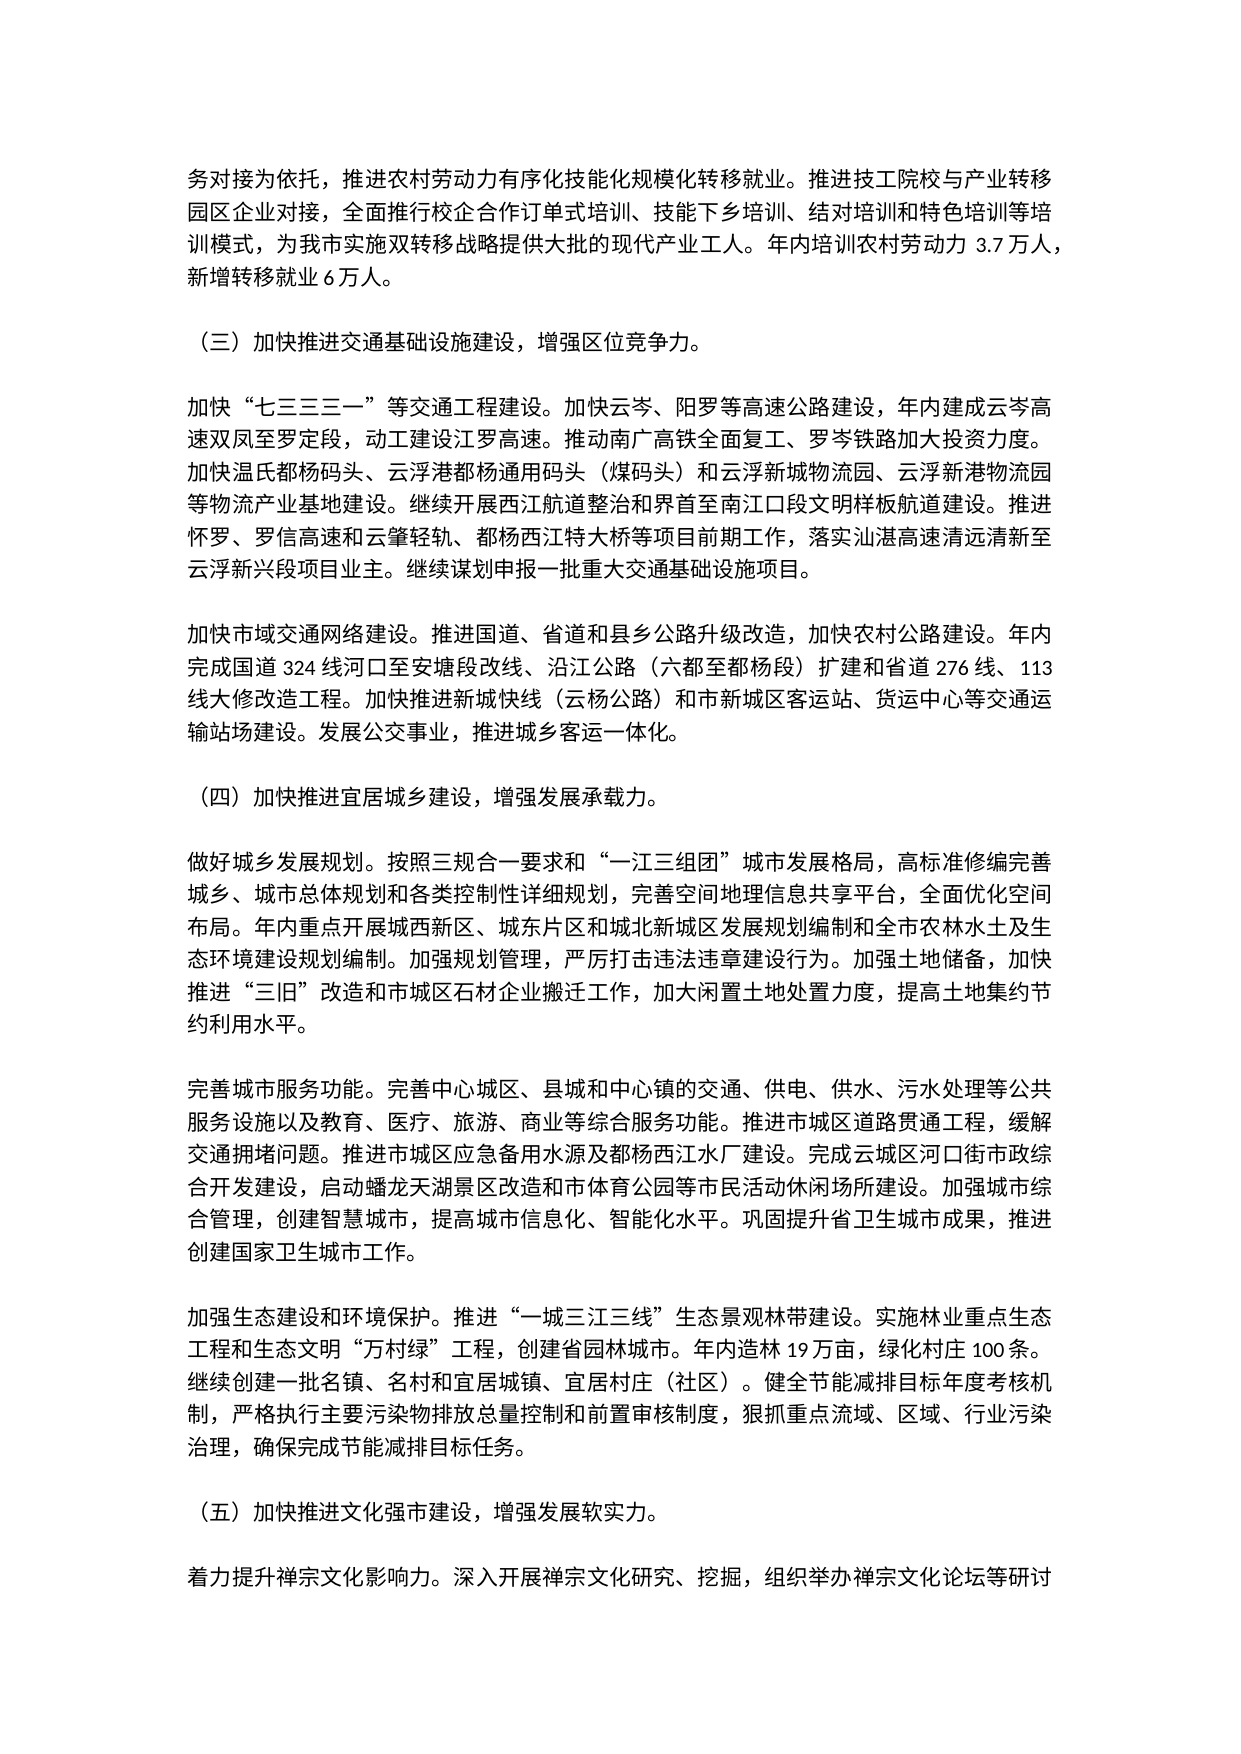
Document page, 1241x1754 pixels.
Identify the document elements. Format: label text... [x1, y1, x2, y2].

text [187, 1559, 1053, 1592]
text 加快市域交通网络建设。推进国道、省道和县乡公路升级改造，加快农村公路建设。年内完成国道324线河口至安塘段改线、沿江公路（六都至都杨段）扩建和省道276线、113线大修改造工程。加快推进新城快线（云杨公路）和市新城区客运站、货运中心等交通运输站场建设。发展公交事业，推进城乡客运一体化。 [187, 617, 1053, 747]
text 加强生态建设和环境保护。推进“一城三江三线”生态景观林带建设。实施林业重点生态工程和生态文明“万村绿”工程，创建省园林城市。年内造林19万亩，绿化村庄100条。继续创建一批名镇、名村和宜居城镇、宜居村庄（社区）。健全节能减排目标年度考核机制，严格执行主要污染物排放总量控制和前置审核制度，狠抓重点流域、区域、行业污染治理，确保完成节能减排目标任务。 [187, 1299, 1053, 1462]
text 加快“七三三三一”等交通工程建设。加快云岑、阳罗等高速公路建设，年内建成云岑高速双凤至罗定段，动工建设江罗高速。推动南广高铁全面复工、罗岑铁路加大投资力度。加快温氏都杨码头、云浮港都杨通用码头（煤码头）和云浮新城物流园、云浮新港物流园等物流产业基地建设。继续开展西江航道整治和界首至南江口段文明样板航道建设。推进怀罗、罗信高速和云肇轻轨、都杨西江特大桥等项目前期工作，落实汕湛高速清远清新至云浮新兴段项目业主。继续谋划申报一批重大交通基础设施项目。 [187, 389, 1053, 584]
text （五）加快推进文化强市建设，增强发展软实力。 [187, 1494, 1053, 1527]
text 做好城乡发展规划。按照三规合一要求和“一江三组团”城市发展格局，高标准修编完善城乡、城市总体规划和各类控制性详细规划，完善空间地理信息共享平台，全面优化空间布局。年内重点开展城西新区、城东片区和城北新城区发展规划编制和全市农林水土及生态环境建设规划编制。加强规划管理，严厉打击违法违章建设行为。加强土地储备，加快推进“三旧”改造和市城区石材企业搬迁工作，加大闲置土地处置力度，提高土地集约节约利用水平。 [187, 844, 1053, 1039]
text 完善城市服务功能。完善中心城区、县城和中心镇的交通、供电、供水、污水处理等公共服务设施以及教育、医疗、旅游、商业等综合服务功能。推进市城区道路贯通工程，缓解交通拥堵问题。推进市城区应急备用水源及都杨西江水厂建设。完成云城区河口街市政综合开发建设，启动蟠龙天湖景区改造和市体育公园等市民活动休闲场所建设。加强城市综合管理，创建智慧城市，提高城市信息化、智能化水平。巩固提升省卫生城市成果，推进创建国家卫生城市工作。 [187, 1072, 1053, 1267]
text （三）加快推进交通基础设施建设，增强区位竞争力。 [187, 324, 1053, 357]
text （四）加快推进宜居城乡建设，增强发展承载力。 [187, 779, 1053, 812]
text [187, 162, 1053, 292]
